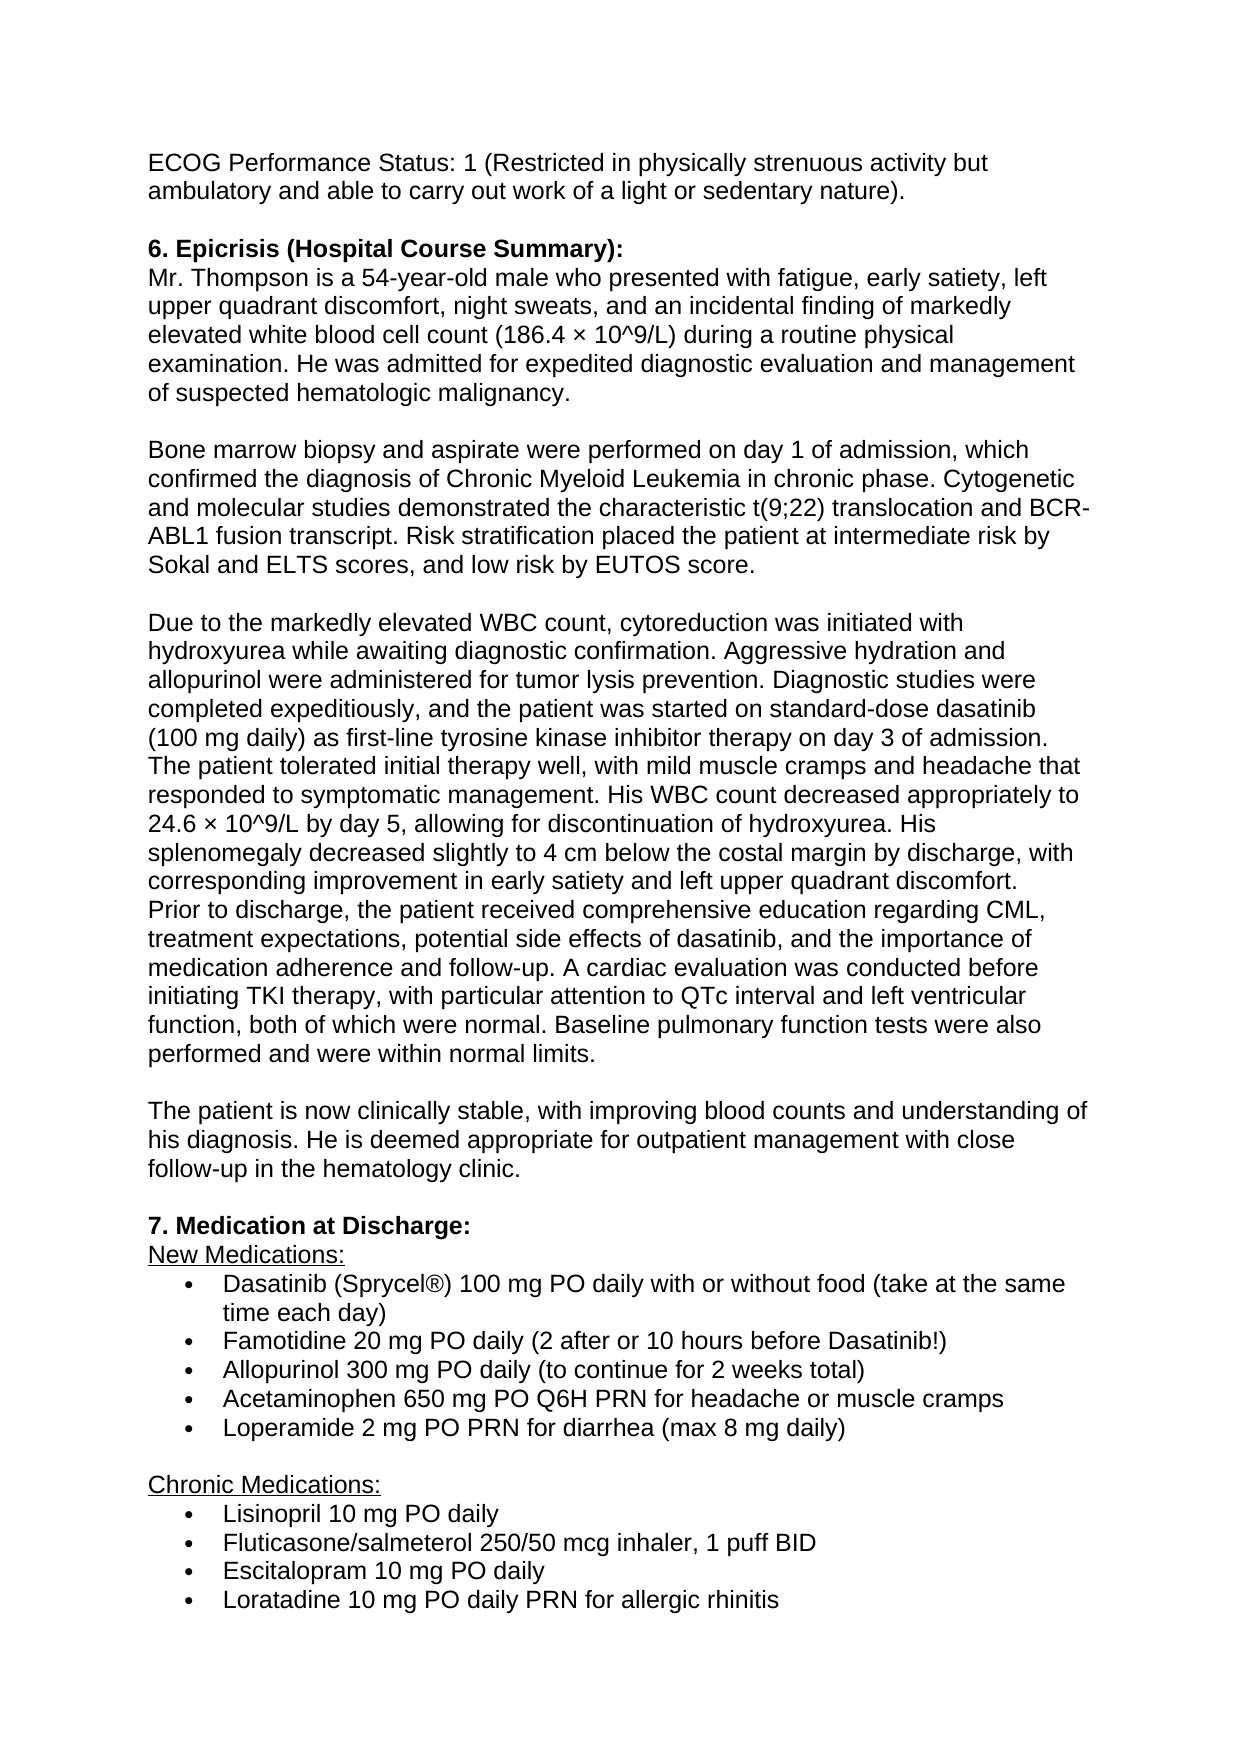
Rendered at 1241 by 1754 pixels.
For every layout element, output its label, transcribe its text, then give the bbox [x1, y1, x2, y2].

text The patient is now clinically stable, with improving blood counts and understanding of his diagnosis. He is deemed appropriate for outpatient management with close follow-up in the hematology clinic. [148, 1096, 1093, 1183]
text Due to the markedly elevated WBC count, cytoreduction was initiated with hydroxyurea while awaiting diagnostic confirmation. Aggressive hydration and allopurinol were administered for tumor lysis prevention. Diagnostic studies were completed expeditiously, and the patient was started on standard-dose dasatinib (100 mg daily) as first-line tyrosine kinase inhibitor therapy on day 3 of admission. [148, 608, 1093, 751]
list Acetaminophen 650 mg PO Q6H PRN for headache or muscle cramps [185, 1384, 1093, 1413]
list Allopurinol 300 mg PO daily (to continue for 2 weeks total) [185, 1355, 1093, 1384]
list Lisinopril 10 mg PO daily [185, 1499, 1093, 1528]
list Dasatinib (Sprycel®) 100 mg PO daily with or without food (take at the same time each day) [185, 1269, 1093, 1326]
text ECOG Performance Status: 1 (Restricted in physically strenuous activity but ambulatory and able to carry out work of a light or sedentary nature). [148, 148, 1093, 205]
list Famotidine 20 mg PO daily (2 after or 10 hours before Dasatinib!) [185, 1326, 1093, 1355]
text Mr. Thompson is a 54-year-old male who presented with fatigue, early satiety, left upper quadrant discomfort, night sweats, and an incidental finding of markedly elevated white blood cell count (186.4 × 10^9/L) during a routine physical examination. He was admitted for expedited diagnostic evaluation and management of suspected hematologic malignancy. [148, 263, 1093, 406]
list Fluticasone/salmeterol 250/50 mcg inhaler, 1 puff BID [185, 1528, 1093, 1556]
text Prior to discharge, the patient received comprehensive education regarding CML, treatment expectations, potential side effects of dasatinib, and the importance of medication adherence and follow-up. A cardiac evaluation was conducted before initiating TKI therapy, with particular attention to QTc interval and left ventricular function, both of which were normal. Baseline pulmonary function tests were also performed and were within normal limits. [148, 895, 1093, 1068]
text Bone marrow biopsy and aspirate were performed on day 1 of admission, which confirmed the diagnosis of Chronic Myeloid Leukemia in chronic phase. Cytogenetic and molecular studies demonstrated the characteristic t(9;22) translocation and BCR-ABL1 fusion transcript. Risk stratification placed the patient at intermediate risk by Sokal and ELTS scores, and low risk by EUTOS score. [148, 435, 1093, 579]
text The patient tolerated initial therapy well, with mild muscle cramps and headache that responded to symptomatic management. His WBC count decreased appropriately to 24.6 × 10^9/L by day 5, allowing for discontinuation of hydroxyurea. His splenomegaly decreased slightly to 4 cm below the costal margin by discharge, with corresponding improvement in early satiety and left upper quadrant discomfort. [148, 751, 1093, 895]
text New Medications: [148, 1240, 1093, 1269]
text Chronic Medications: [148, 1470, 1093, 1499]
list Escitalopram 10 mg PO daily [185, 1556, 1093, 1585]
text 6. Epicrisis (Hospital Course Summary): [148, 234, 1093, 263]
list Loperamide 2 mg PO PRN for diarrhea (max 8 mg daily) [185, 1413, 1093, 1441]
list Loratadine 10 mg PO daily PRN for allergic rhinitis [185, 1585, 1093, 1614]
text 7. Medication at Discharge: [148, 1211, 1093, 1240]
